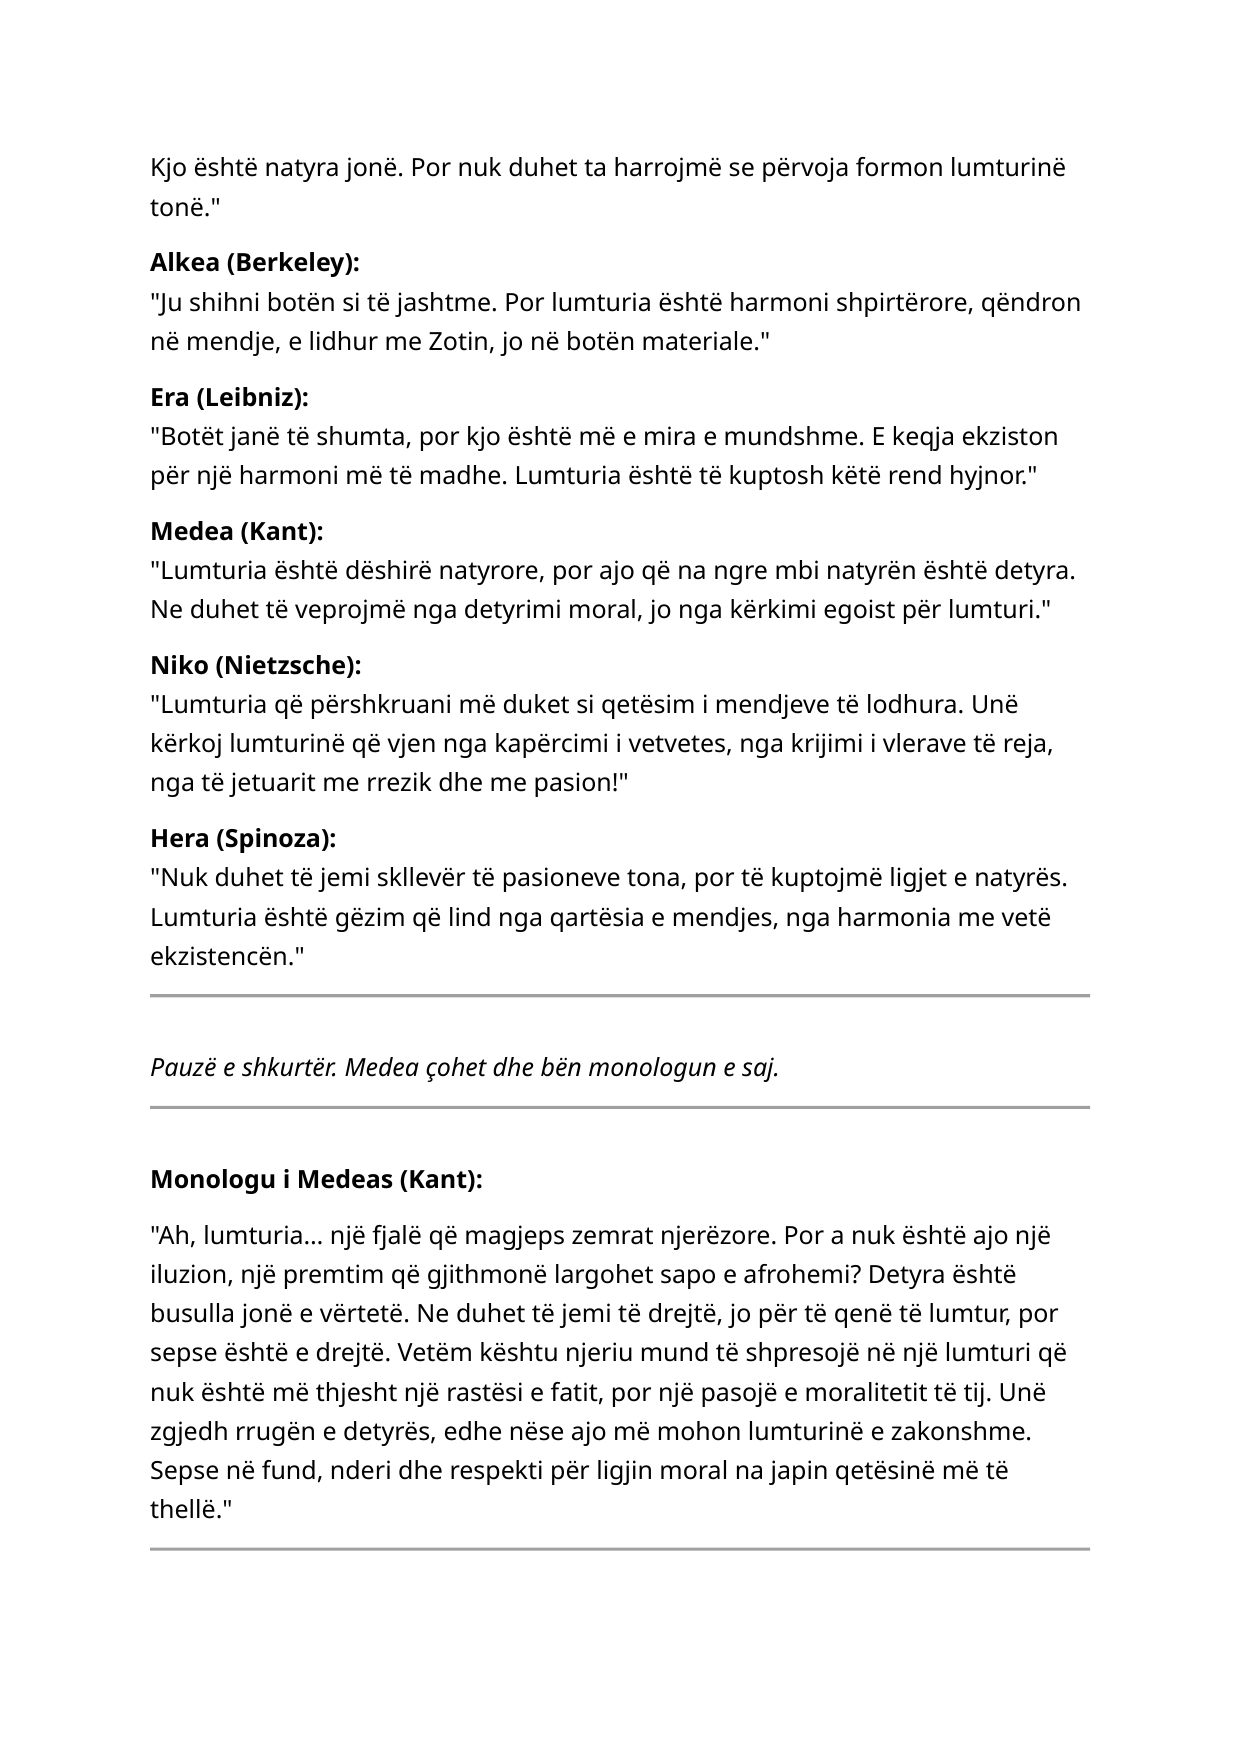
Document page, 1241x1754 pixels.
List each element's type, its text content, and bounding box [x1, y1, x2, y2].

text "Ah, lumturia… një fjalë që magjeps zemrat njerëzore. Por a nuk është ajo një iluzion, një premtim që gjithmonë largohet sapo e afrohemi? Detyra është busulla jonë e vërtetë. Ne duhet të jemi të drejtë, jo për të qenë të lumtur, por sepse është e drejtë. Vetëm kështu njeriu mund të shpresojë në një lumturi që nuk është më thjesht një rastësi e fatit, por një pasojë e moralitetit të tij. Unë zgjedh rrugën e detyrës, edhe nëse ajo më mohon lumturinë e zakonshme. Sepse në fund, nderi dhe respekti për ligjin moral na japin qetësinë më të thellë." [150, 1217, 1090, 1526]
text Era (Leibniz): "Botët janë të shumta, por kjo është më e mira e mundshme. E keqja ekziston për një harmoni më të madhe. Lumturia është të kuptosh këtë rend hyjnor." [150, 379, 1090, 492]
text Medea (Kant): "Lumturia është dëshirë natyrore, por ajo që na ngre mbi natyrën është detyra. Ne duhet të veprojmë nga detyrimi moral, jo nga kërkimi egoist për lumturi." [150, 513, 1090, 626]
text Monologu i Medeas (Kant): [150, 1162, 1090, 1196]
text Alkea (Berkeley): "Ju shihni botën si të jashtme. Por lumturia është harmoni shpirtërore, qëndron në mendje, e lidhur me Zotin, jo në botën materiale." [150, 245, 1090, 357]
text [150, 150, 1090, 223]
text Pauzë e shkurtër. Medea çohet dhe bën monologun e saj. [150, 1050, 1090, 1084]
text Niko (Nietzsche): "Lumturia që përshkruani më duket si qetësim i mendjeve të lodhura. Unë kërkoj lumturinë që vjen nga kapërcimi i vetvetes, nga krijimi i vlerave të reja, nga të jetuarit me rrezik dhe me pasion!" [150, 647, 1090, 799]
text Hera (Spinoza): "Nuk duhet të jemi skllevër të pasioneve tona, por të kuptojmë ligjet e natyrës. Lumturia është gëzim që lind nga qartësia e mendjes, nga harmonia me vetë ekzistencën." [150, 821, 1090, 972]
